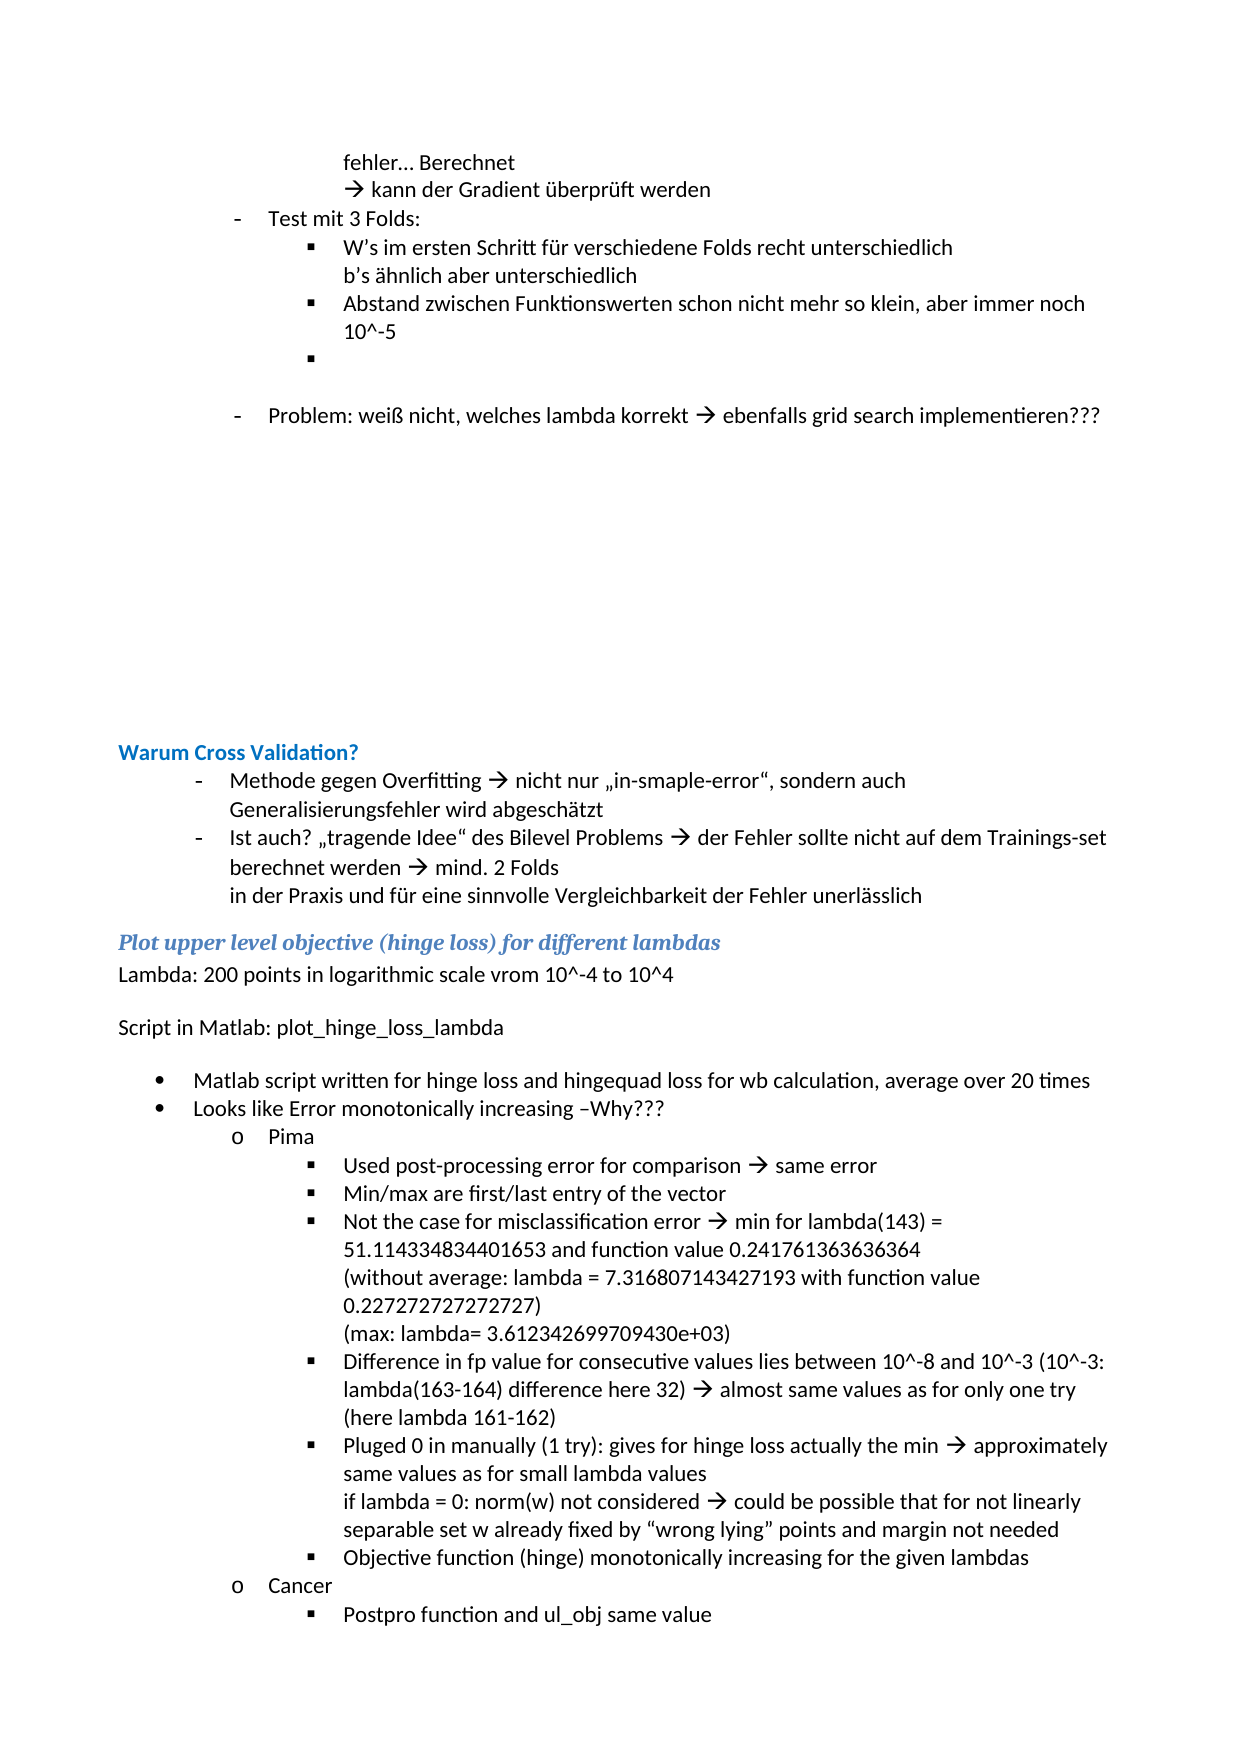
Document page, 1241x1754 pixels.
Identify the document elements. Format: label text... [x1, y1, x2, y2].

list Ist auch? „tragende Idee“ des Bilevel Problems der Fehler sollte nicht auf dem Trainings-set berechnet werden mind. 2 Folds in der Praxis und für eine sinnvolle Vergleichbarkeit der Fehler unerlässlich [192, 823, 1122, 909]
list Difference in fp value for consecutive values lies between 10^-8 and 10^-3 (10^-3: lambda(163-164) difference here 32) almost same values as for only one try (here lambda 161-162) [306, 1347, 1122, 1431]
list W’s im ersten Schritt für verschiedene Folds recht unterschiedlich b’s ähnlich aber unterschiedlich [306, 233, 1122, 289]
text Script in Matlab: plot_hinge_loss_lambda [118, 1013, 1122, 1041]
list Cancer [231, 1571, 1122, 1601]
list Used post-processing error for comparison same error [306, 1151, 1122, 1179]
list Postpro function and ul_obj same value [306, 1601, 1122, 1628]
list Matlab script written for hinge loss and hingequad loss for wb calculation, average over 20 times [156, 1066, 1122, 1094]
subtitle Plot upper level objective (hinge loss) for different lambdas [118, 929, 1122, 956]
list Methode gegen Overfitting nicht nur „in-smaple-error“, sondern auch Generalisierungsfehler wird abgeschätzt [192, 766, 1122, 823]
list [306, 148, 1122, 204]
list Objective function (hinge) monotonically increasing for the given lambdas [306, 1543, 1122, 1571]
list Test mit 3 Folds: [231, 204, 1122, 233]
list Min/max are first/last entry of the vector [306, 1179, 1122, 1207]
list Abstand zwischen Funktionswerten schon nicht mehr so klein, aber immer noch 10^-5 [306, 289, 1122, 345]
list Pluged 0 in manually (1 try): gives for hinge loss actually the min approximately same values as for small lambda values if lambda = 0: norm(w) not considered could be possible that for not linearly separable set w already fixed by “wrong lying” points and margin not needed [306, 1431, 1122, 1543]
list Problem: weiß nicht, welches lambda korrekt ebenfalls grid search implementieren??? [231, 401, 1122, 430]
list Not the case for misclassification error min for lambda(143) = 51.114334834401653 and function value 0.241761363636364 (without average: lambda = 7.316807143427193 with function value 0.227272727272727) (max: lambda= 3.612342699709430e+03) [306, 1207, 1122, 1347]
list Looks like Error monotonically increasing –Why??? [156, 1094, 1122, 1122]
text Lambda: 200 points in logarithmic scale vrom 10^-4 to 10^4 [118, 960, 1122, 988]
list Pima [231, 1122, 1122, 1151]
text Warum Cross Validation? [118, 738, 1122, 766]
